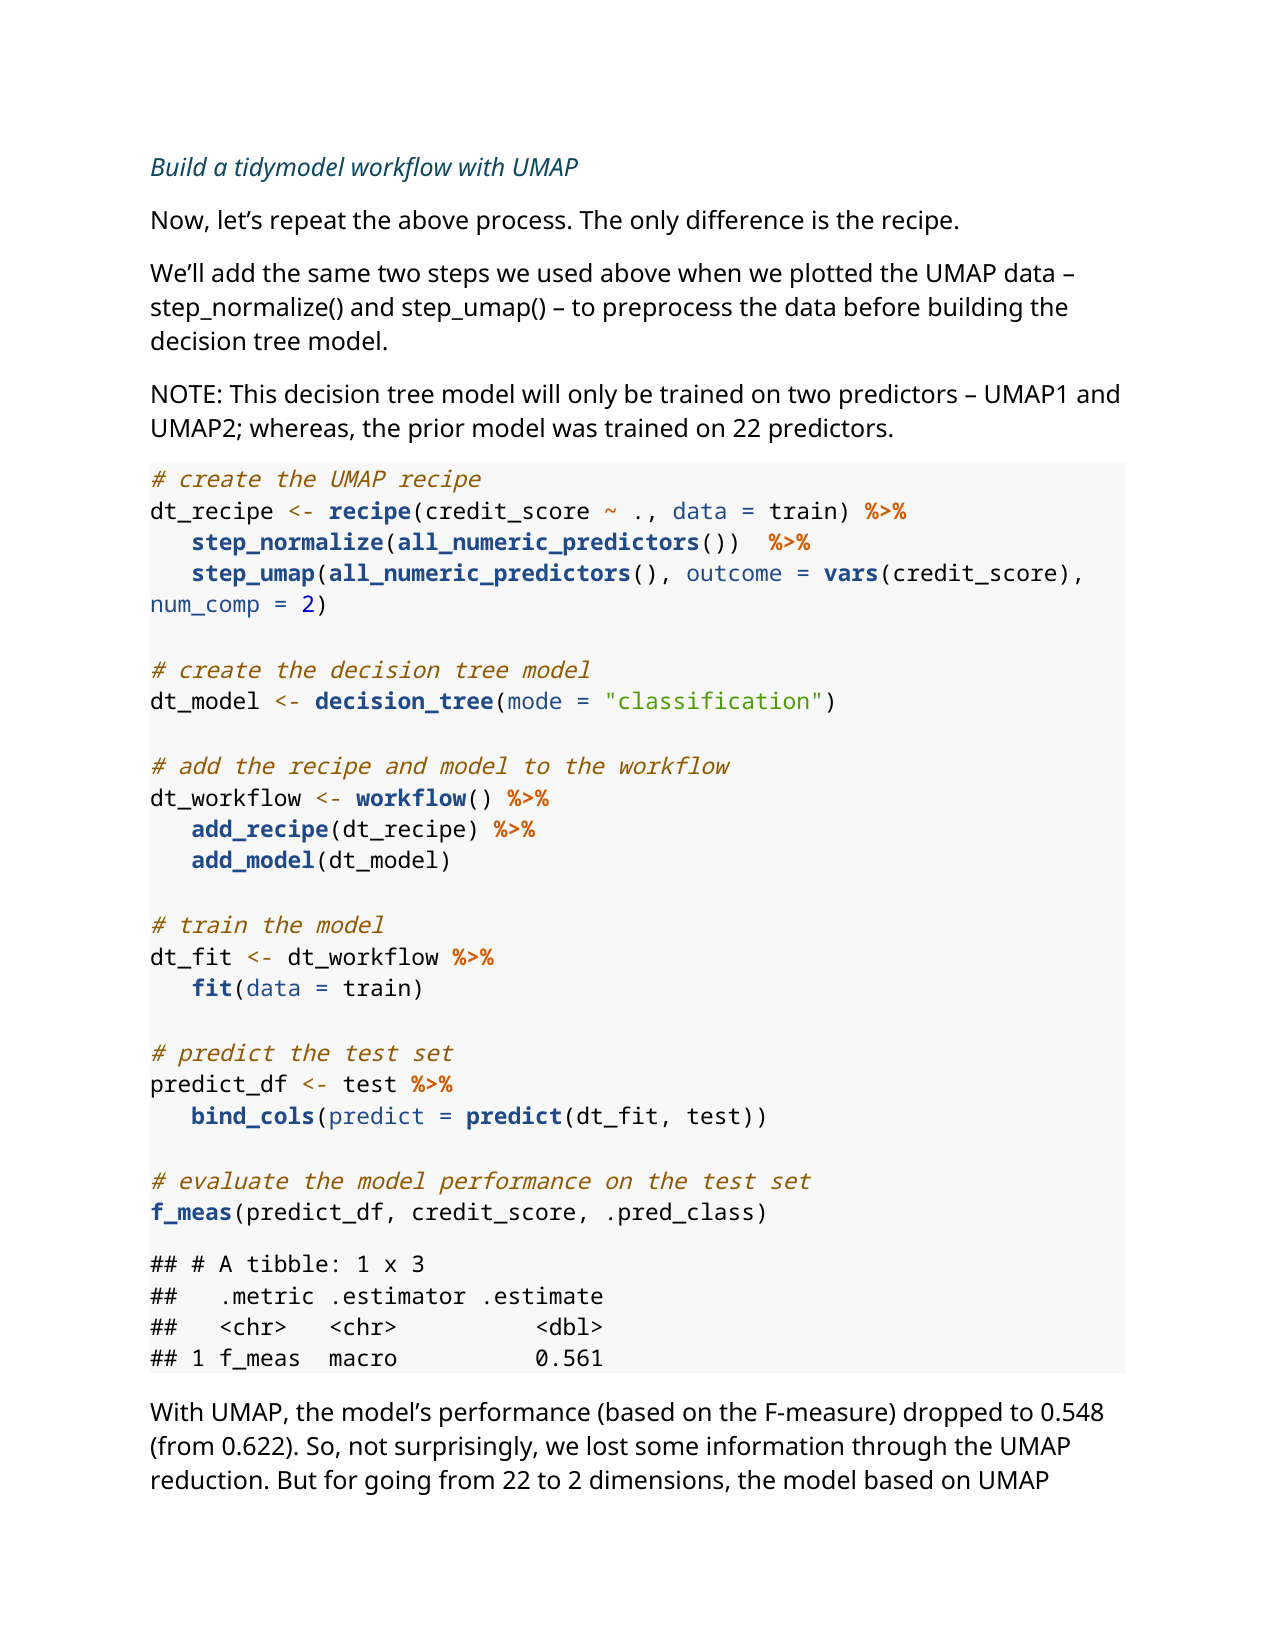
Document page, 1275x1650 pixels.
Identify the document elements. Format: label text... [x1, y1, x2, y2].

subtitle Build a tidymodel workflow with UMAP [150, 150, 1125, 184]
text Now, let’s repeat the above process. The only difference is the recipe. [150, 203, 1125, 237]
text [150, 1394, 1125, 1496]
text We’ll add the same two steps we used above when we plotted the UMAP data – step_normalize() and step_umap() – to preprocess the data before building the decision tree model. [150, 256, 1125, 358]
text ## # A tibble: 1 x 3 ## .metric .estimator .estimate ## <chr> <chr> <dbl> ## 1 f_meas macro 0.561 [150, 1248, 1125, 1373]
text NOTE: This decision tree model will only be trained on two predictors – UMAP1 and UMAP2; whereas, the prior model was trained on 22 predictors. [150, 377, 1125, 445]
text # create the UMAP recipe dt_recipe <- recipe(credit_score ~ ., data = train) %>% step_normalize(all_numeric_predictors()) %>% step_umap(all_numeric_predictors(), outcome = vars(credit_score), num_comp = 2) # create the decision tree model dt_model <- decision_tree(mode = "classification") # add the recipe and model to the workflow dt_workflow <- workflow() %>% add_recipe(dt_recipe) %>% add_model(dt_model) # train the model dt_fit <- dt_workflow %>% fit(data = train) # predict the test set predict_df <- test %>% bind_cols(predict = predict(dt_fit, test)) # evaluate the model performance on the test set f_meas(predict_df, credit_score, .pred_class) [150, 463, 1125, 1227]
